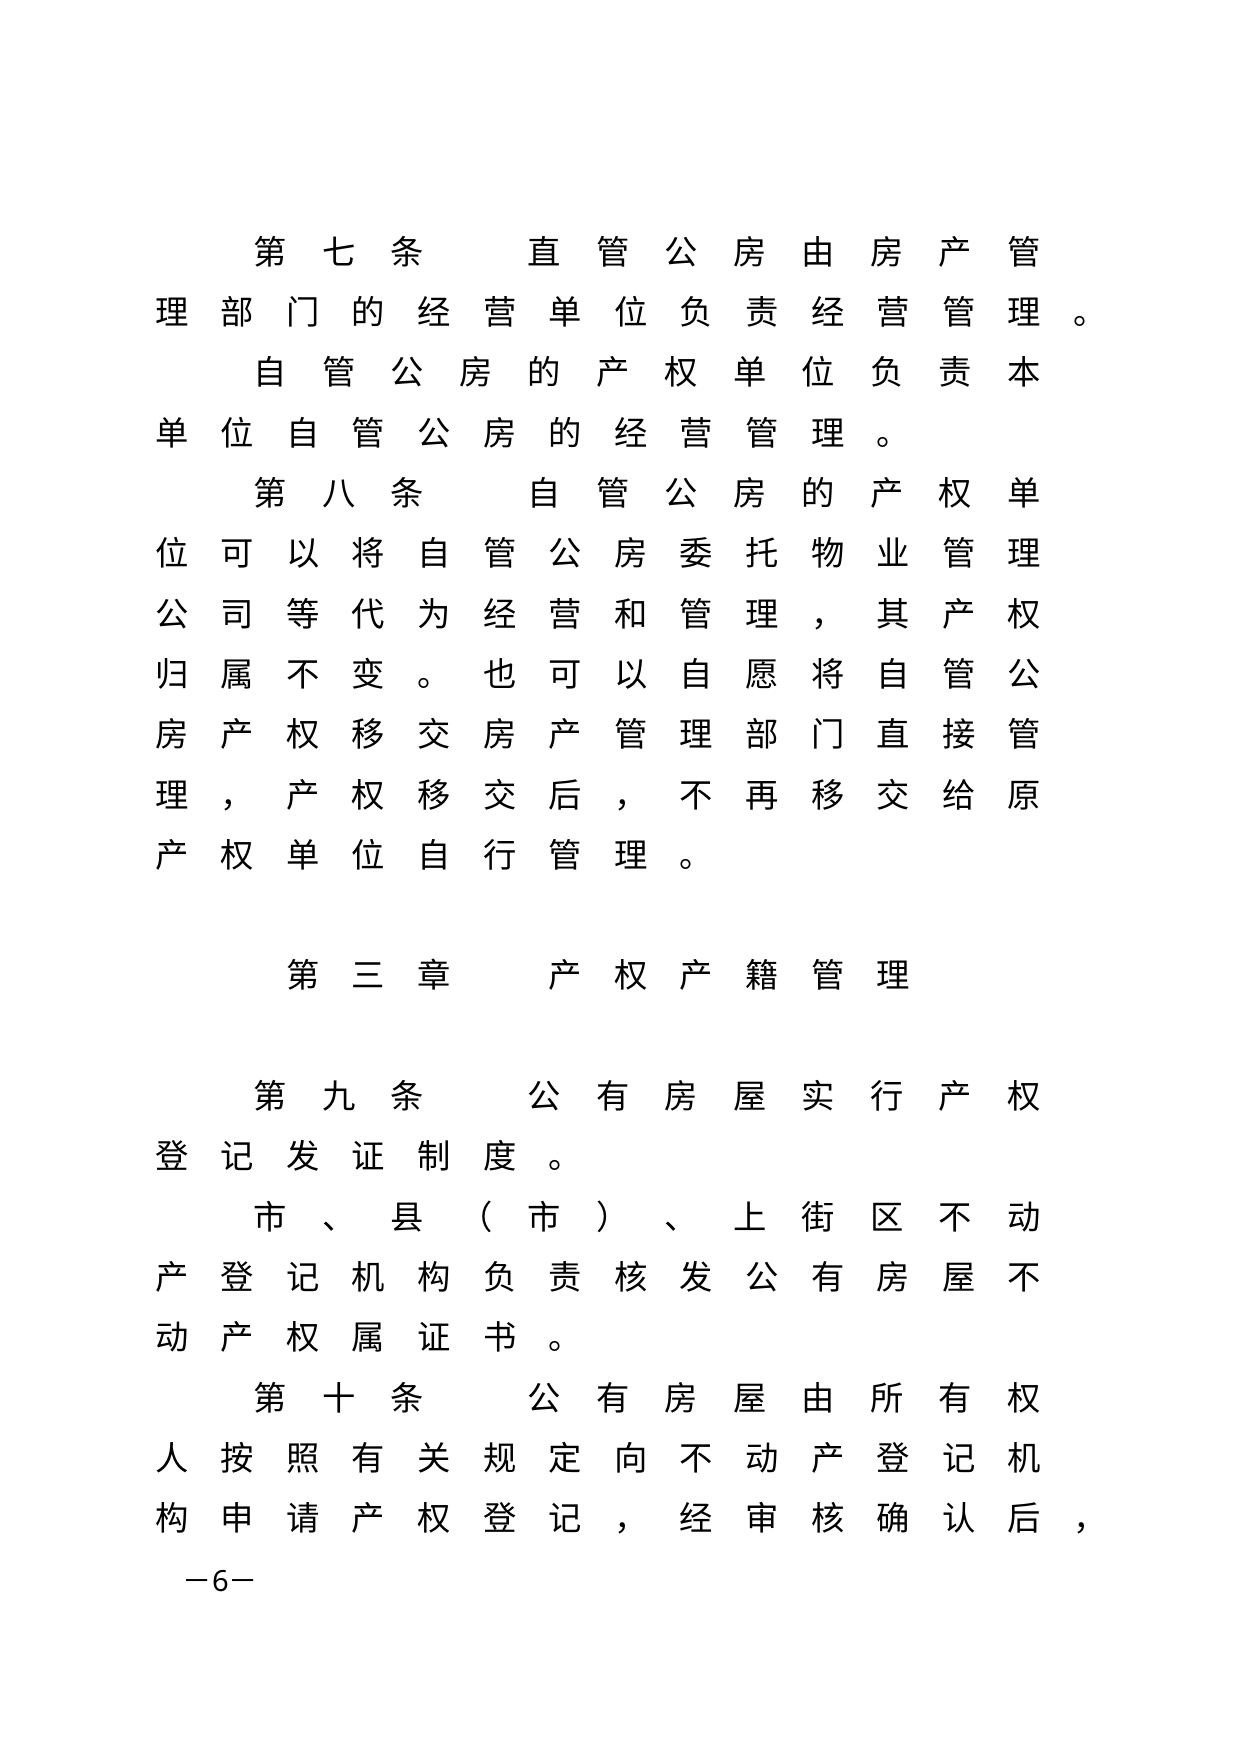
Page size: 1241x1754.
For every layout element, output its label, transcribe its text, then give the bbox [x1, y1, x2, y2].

text 自管公房的产权单位负责本单位自管公房的经营管理。 [155, 340, 1073, 461]
text 市、县（市）、上街区不动产登记机构负责核发公有房屋不动产权属证书。 [155, 1184, 1073, 1365]
text 第三章 产权产籍管理 [155, 943, 1073, 1003]
text 第九条 公有房屋实行产权登记发证制度。 [155, 1064, 1073, 1184]
text 第八条 自管公房的产权单位可以将自管公房委托物业管理公司等代为经营和管理，其产权归属不变。也可以自愿将自管公房产权移交房产管理部门直接管理，产权移交后，不再移交给原产权单位自行管理。 [155, 461, 1073, 883]
text 第十条 公有房屋由所有权人按照有关规定向不动产登记机构申请产权登记，经审核确认后，领取不动产权属证书。 [155, 1365, 1073, 1546]
text 第七条 直管公房由房产管理部门的经营单位负责经营管理。 [155, 219, 1073, 340]
